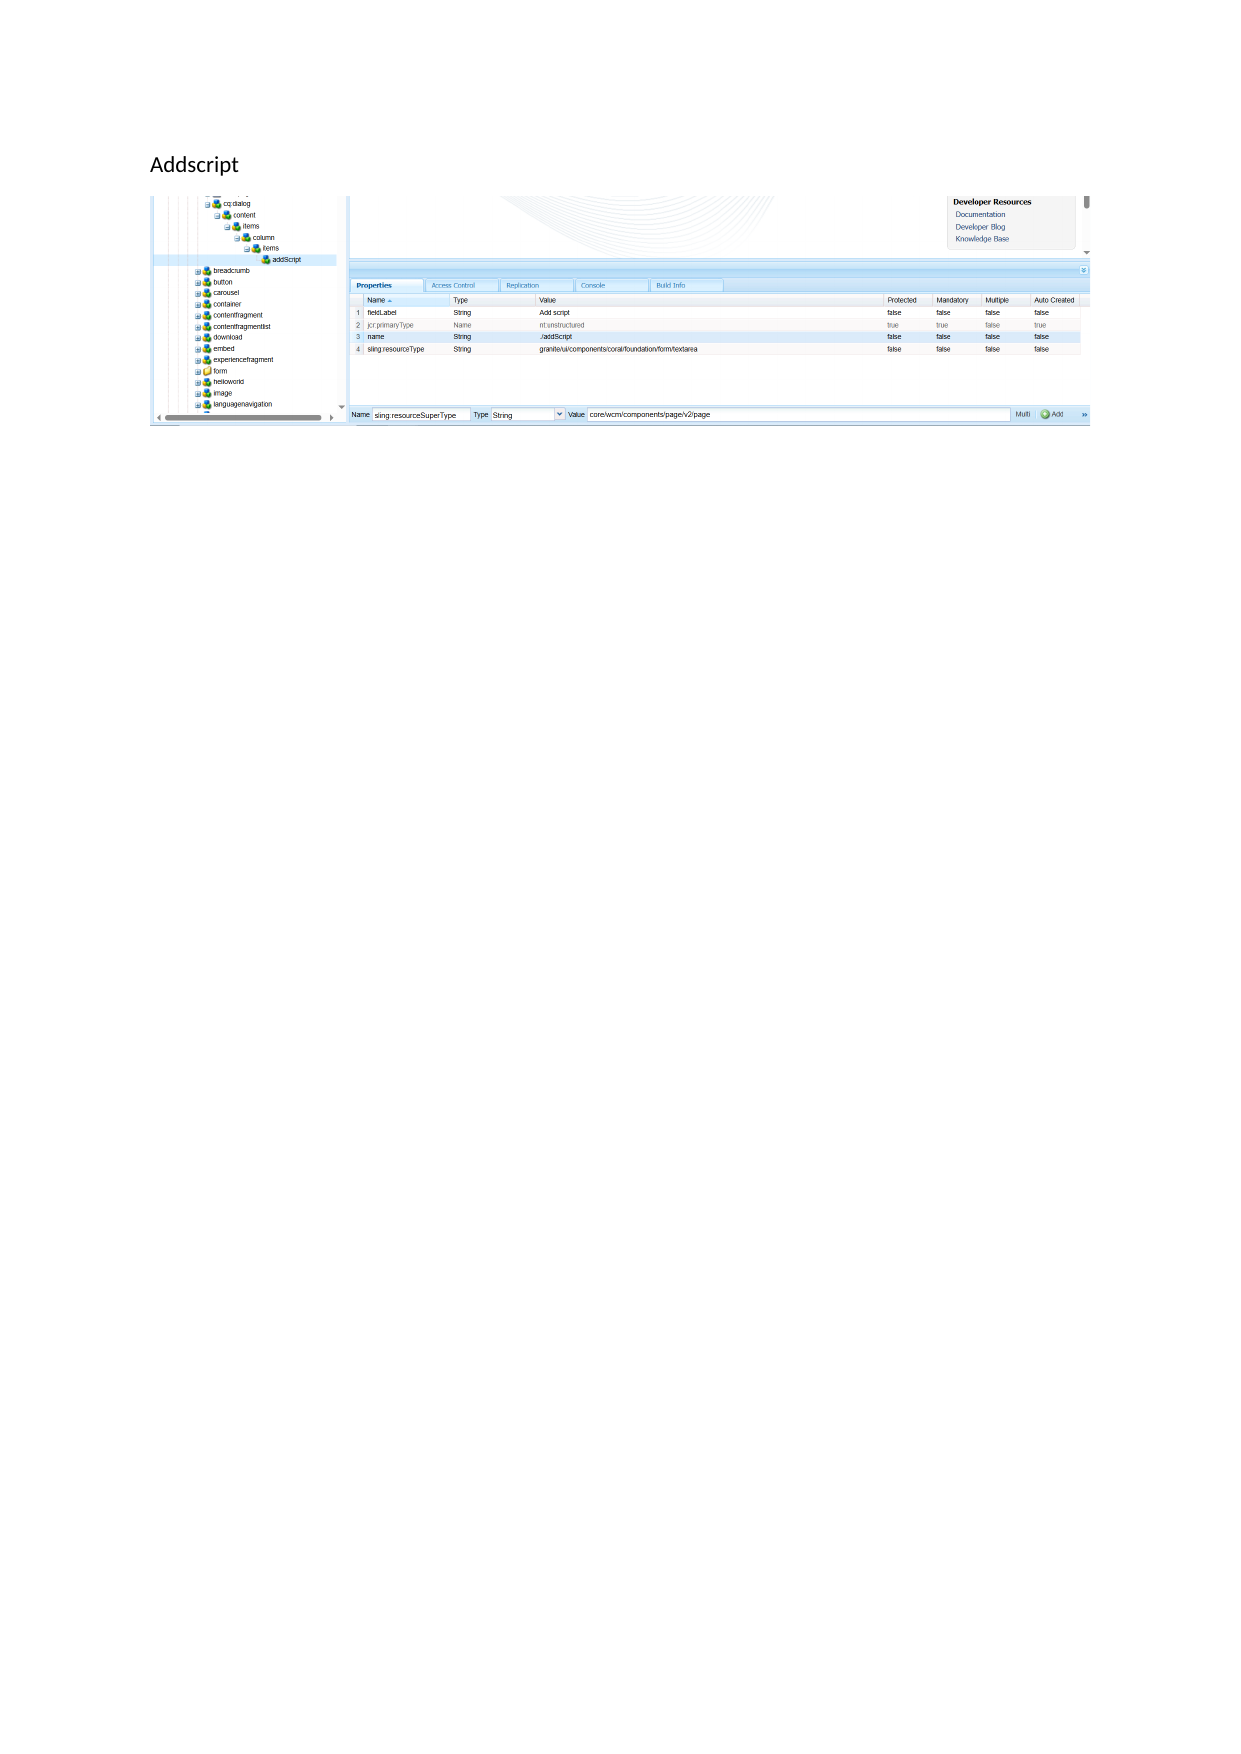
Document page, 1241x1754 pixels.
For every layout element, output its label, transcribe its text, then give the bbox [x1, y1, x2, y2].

picture [150, 196, 1091, 426]
text Addscript [150, 150, 1090, 178]
